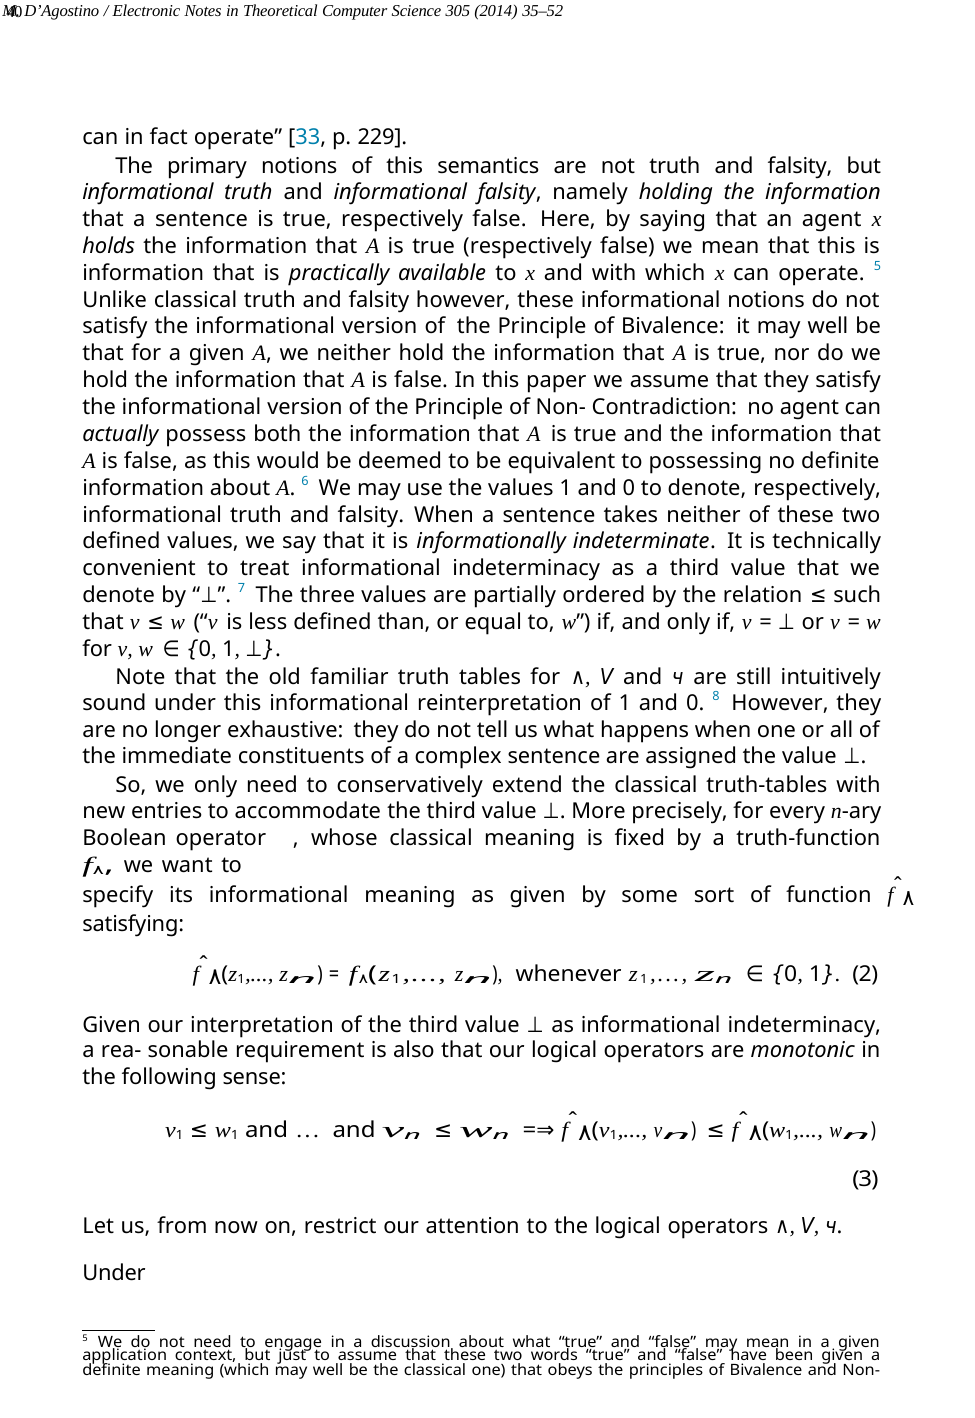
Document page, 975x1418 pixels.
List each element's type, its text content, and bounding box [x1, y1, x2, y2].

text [82, 1336, 881, 1380]
text specify its informational meaning as given by some sort of function fˆ٨ satisfying: [82, 879, 914, 937]
text Note that the old familiar truth tables for ∧, V and ч are still intuitively sound under this informational reinterpretation of 1 and 0. 8 However, they are no longer exhaustive: they do not tell us what happens when one or all of the immediate constituents of a complex sentence are assigned the value ⊥. [82, 663, 881, 770]
text v1 ≤ w1 and ... and vn ≤ wn =⇒ fˆ٨(v1,..., vn) ≤ fˆ٨(w1,..., wn) (3) Let us, from now on, restrict our attention to the logical operators ∧, V, ч. Under [82, 1105, 881, 1287]
text The primary notions of this semantics are not truth and falsity, but informational truth and informational falsity, namely holding the information that a sentence is true, respectively false. Here, by saying that an agent x holds the information that A is true (respectively false) we mean that this is information that is practically available to x and with which x can operate. 5 Unlike classical truth and falsity however, these informational notions do not satisfy the informational version of the Principle of Bivalence: it may well be that for a given A, we neither hold the information that A is true, nor do we hold the information that A is false. In this paper we assume that they satisfy the informational version of the Principle of Non- Contradiction: no agent can actually possess both the information that A is true and the information that A is false, as this would be deemed to be equivalent to possessing no definite information about A. 6 We may use the values 1 and 0 to denote, respectively, informational truth and falsity. When a sentence takes neither of these two defined values, we say that it is informationally indeterminate. It is technically convenient to treat informational indeterminacy as a third value that we denote by “⊥”. 7 The three values are partially ordered by the relation ≤ such that v ≤ w (“v is less defined than, or equal to, w”) if, and only if, v = ⊥ or v = w for v, w ∈ {0, 1, ⊥}. [82, 152, 881, 663]
text So, we only need to conservatively extend the classical truth-tables with new entries to accommodate the third value ⊥. More precisely, for every n-ary Boolean operator , whose classical meaning is fixed by a truth-function f٨, we want to [82, 771, 881, 879]
text fˆ٨(z1,..., zn)= f٨(z1,..., zn), whenever z1,..., zn ∈ {0, 1}. (2) [82, 949, 914, 990]
text Given our interpretation of the third value ⊥ as informational indeterminacy, a rea- sonable requirement is also that our logical operators are monotonic in the following sense: [82, 1011, 881, 1091]
text can in fact operate” [33, p. 229]. [82, 120, 914, 150]
